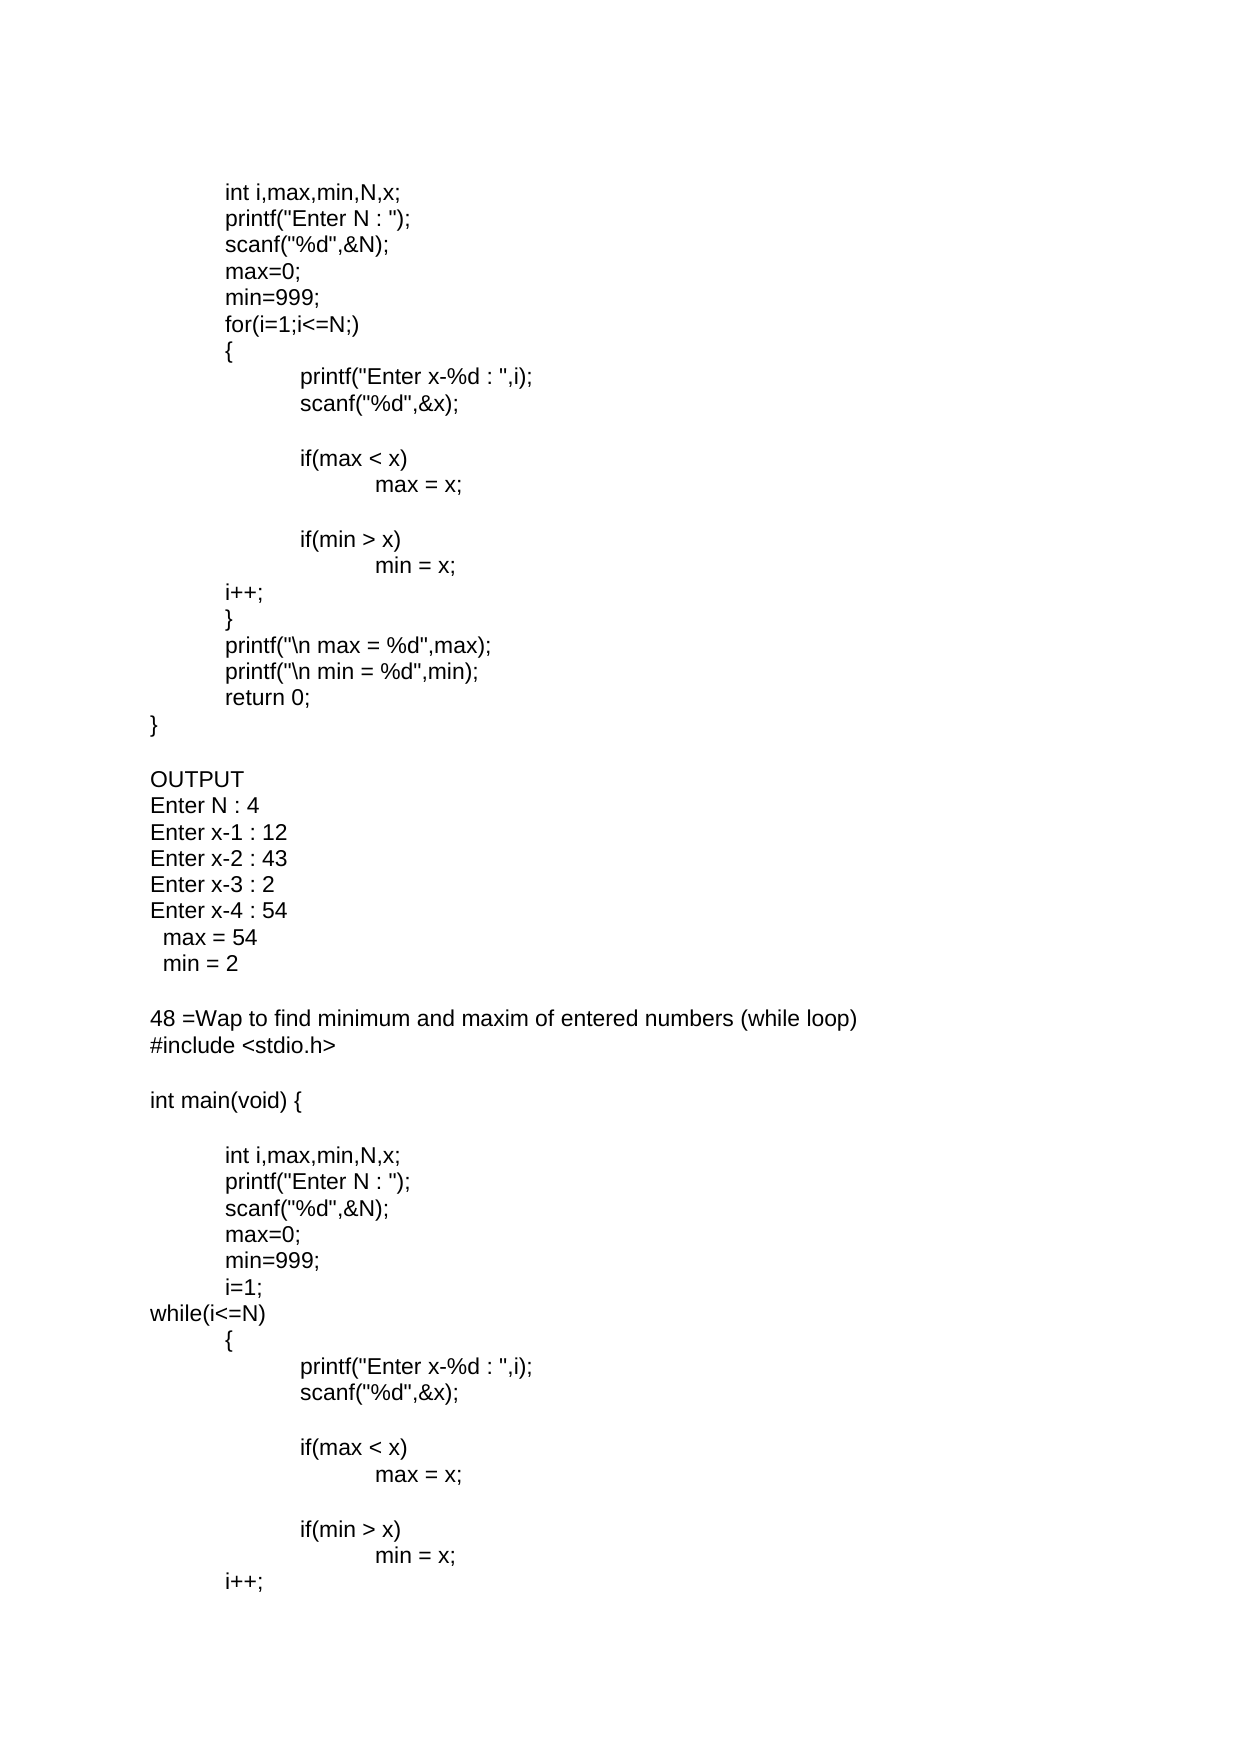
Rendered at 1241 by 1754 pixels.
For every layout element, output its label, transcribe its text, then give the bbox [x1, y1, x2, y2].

text if(min > x) [150, 1516, 1090, 1542]
text i++; [150, 579, 1090, 605]
text while(i<=N) [150, 1300, 1090, 1326]
text for(i=1;i<=N;) [150, 311, 1090, 337]
text max = x; [150, 1461, 1090, 1487]
text max=0; [150, 258, 1090, 284]
text OUTPUT [150, 766, 1090, 792]
text scanf("%d",&x); [150, 1379, 1090, 1405]
text #include <stdio.h> [150, 1032, 1090, 1058]
text int i,max,min,N,x; [150, 179, 1090, 205]
text max=0; [150, 1221, 1090, 1247]
text if(min > x) [150, 526, 1090, 552]
text min = x; [150, 1542, 1090, 1568]
text Enter x-1 : 12 [150, 818, 1090, 845]
text printf("\n min = %d",min); [150, 658, 1090, 684]
text min=999; [150, 1247, 1090, 1274]
text Enter x-3 : 2 [150, 871, 1090, 897]
text return 0; [150, 684, 1090, 711]
text min = 2 [150, 950, 1090, 977]
text printf("Enter N : "); [150, 205, 1090, 231]
text Enter N : 4 [150, 792, 1090, 818]
text scanf("%d",&N); [150, 231, 1090, 258]
text max = x; [150, 471, 1090, 497]
text printf("Enter N : "); [150, 1168, 1090, 1194]
text printf("Enter x-%d : ",i); [150, 1353, 1090, 1379]
text max = 54 [150, 924, 1090, 950]
text printf("Enter x-%d : ",i); [150, 363, 1090, 389]
text } [150, 605, 1090, 632]
text 48 =Wap to find minimum and maxim of entered numbers (while loop) [150, 1005, 1090, 1032]
text { [150, 337, 1090, 363]
text if(max < x) [150, 1434, 1090, 1461]
text if(max < x) [150, 445, 1090, 471]
text scanf("%d",&N); [150, 1194, 1090, 1221]
text int i,max,min,N,x; [150, 1142, 1090, 1168]
text printf("\n max = %d",max); [150, 632, 1090, 658]
text Enter x-4 : 54 [150, 897, 1090, 924]
text min=999; [150, 284, 1090, 311]
text scanf("%d",&x); [150, 389, 1090, 416]
text int main(void) { [150, 1087, 1090, 1113]
text min = x; [150, 552, 1090, 579]
text { [150, 1326, 1090, 1353]
text i++; [150, 1568, 1090, 1595]
text } [150, 711, 1090, 737]
text Enter x-2 : 43 [150, 845, 1090, 871]
text i=1; [150, 1274, 1090, 1300]
